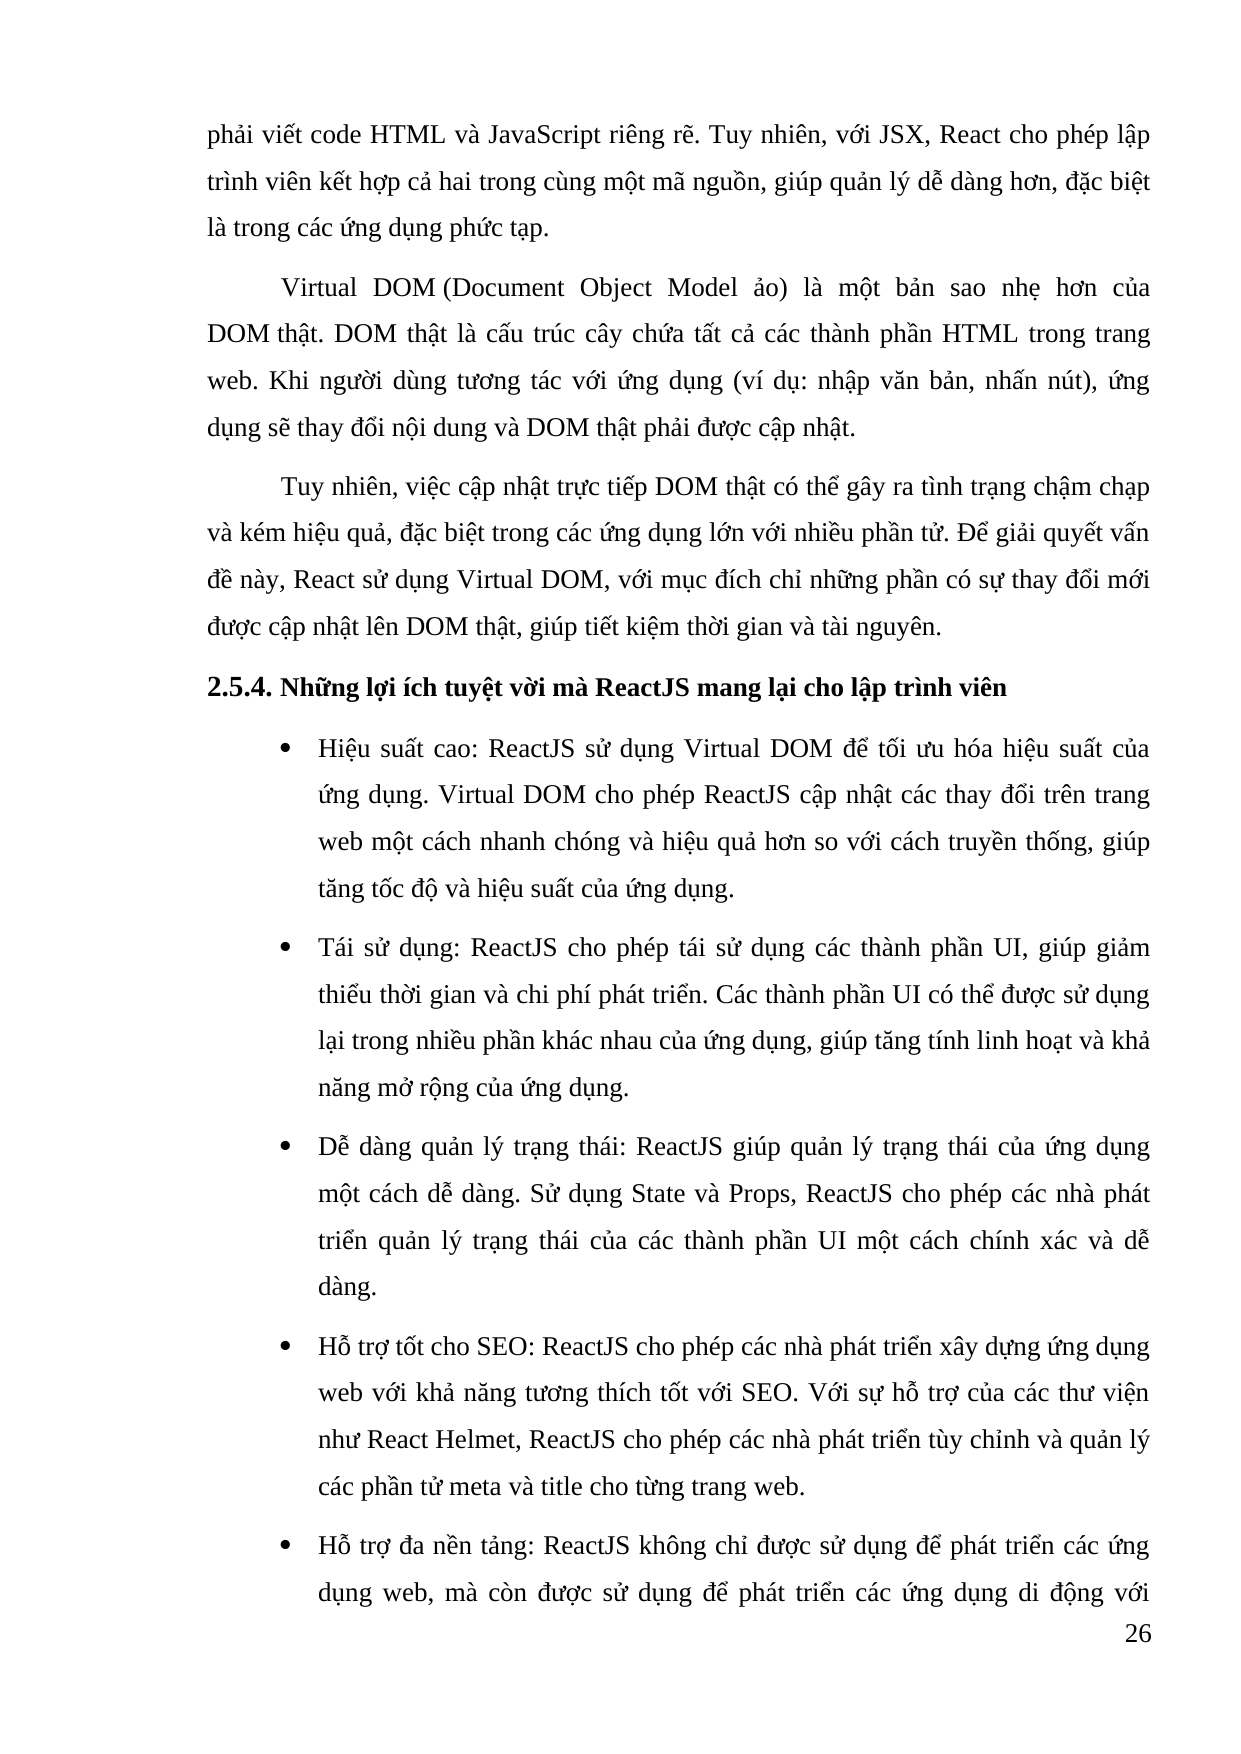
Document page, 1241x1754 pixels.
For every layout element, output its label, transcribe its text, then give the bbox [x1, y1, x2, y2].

text Virtual DOM (Document Object Model ảo) là một bản sao nhẹ hơn của DOM thật. DOM thật là cấu trúc cây chứa tất cả các thành phần HTML trong trang web. Khi người dùng tương tác với ứng dụng (ví dụ: nhập văn bản, nhấn nút), ứng dụng sẽ thay đổi nội dung và DOM thật phải được cập nhật. [207, 271, 1152, 442]
list Tái sử dụng: ReactJS cho phép tái sử dụng các thành phần UI, giúp giảm thiểu thời gian và chi phí phát triển. Các thành phần UI có thể được sử dụng lại trong nhiều phần khác nhau của ứng dụng, giúp tăng tính linh hoạt và khả năng mở rộng của ứng dụng. [281, 931, 1152, 1102]
text Tuy nhiên, việc cập nhật trực tiếp DOM thật có thể gây ra tình trạng chậm chạp và kém hiệu quả, đặc biệt trong các ứng dụng lớn với nhiều phần tử. Để giải quyết vấn đề này, React sử dụng Virtual DOM, với mục đích chỉ những phần có sự thay đổi mới được cập nhật lên DOM thật, giúp tiết kiệm thời gian và tài nguyên. [207, 470, 1152, 641]
text Những lợi ích tuyệt vời mà ReactJS mang lại cho lập trình viên [207, 669, 1152, 702]
list Hỗ trợ tốt cho SEO: ReactJS cho phép các nhà phát triển xây dựng ứng dụng web với khả năng tương thích tốt với SEO. Với sự hỗ trợ của các thư viện như React Helmet, ReactJS cho phép các nhà phát triển tùy chỉnh và quản lý các phần tử meta và title cho từng trang web. [281, 1329, 1152, 1501]
list Dễ dàng quản lý trạng thái: ReactJS giúp quản lý trạng thái của ứng dụng một cách dễ dàng. Sử dụng State và Props, ReactJS cho phép các nhà phát triển quản lý trạng thái của các thành phần UI một cách chính xác và dễ dàng. [281, 1130, 1152, 1302]
list Hiệu suất cao: ReactJS sử dụng Virtual DOM để tối ưu hóa hiệu suất của ứng dụng. Virtual DOM cho phép ReactJS cập nhật các thay đổi trên trang web một cách nhanh chóng và hiệu quả hơn so với cách truyền thống, giúp tăng tốc độ và hiệu suất của ứng dụng. [281, 732, 1152, 903]
